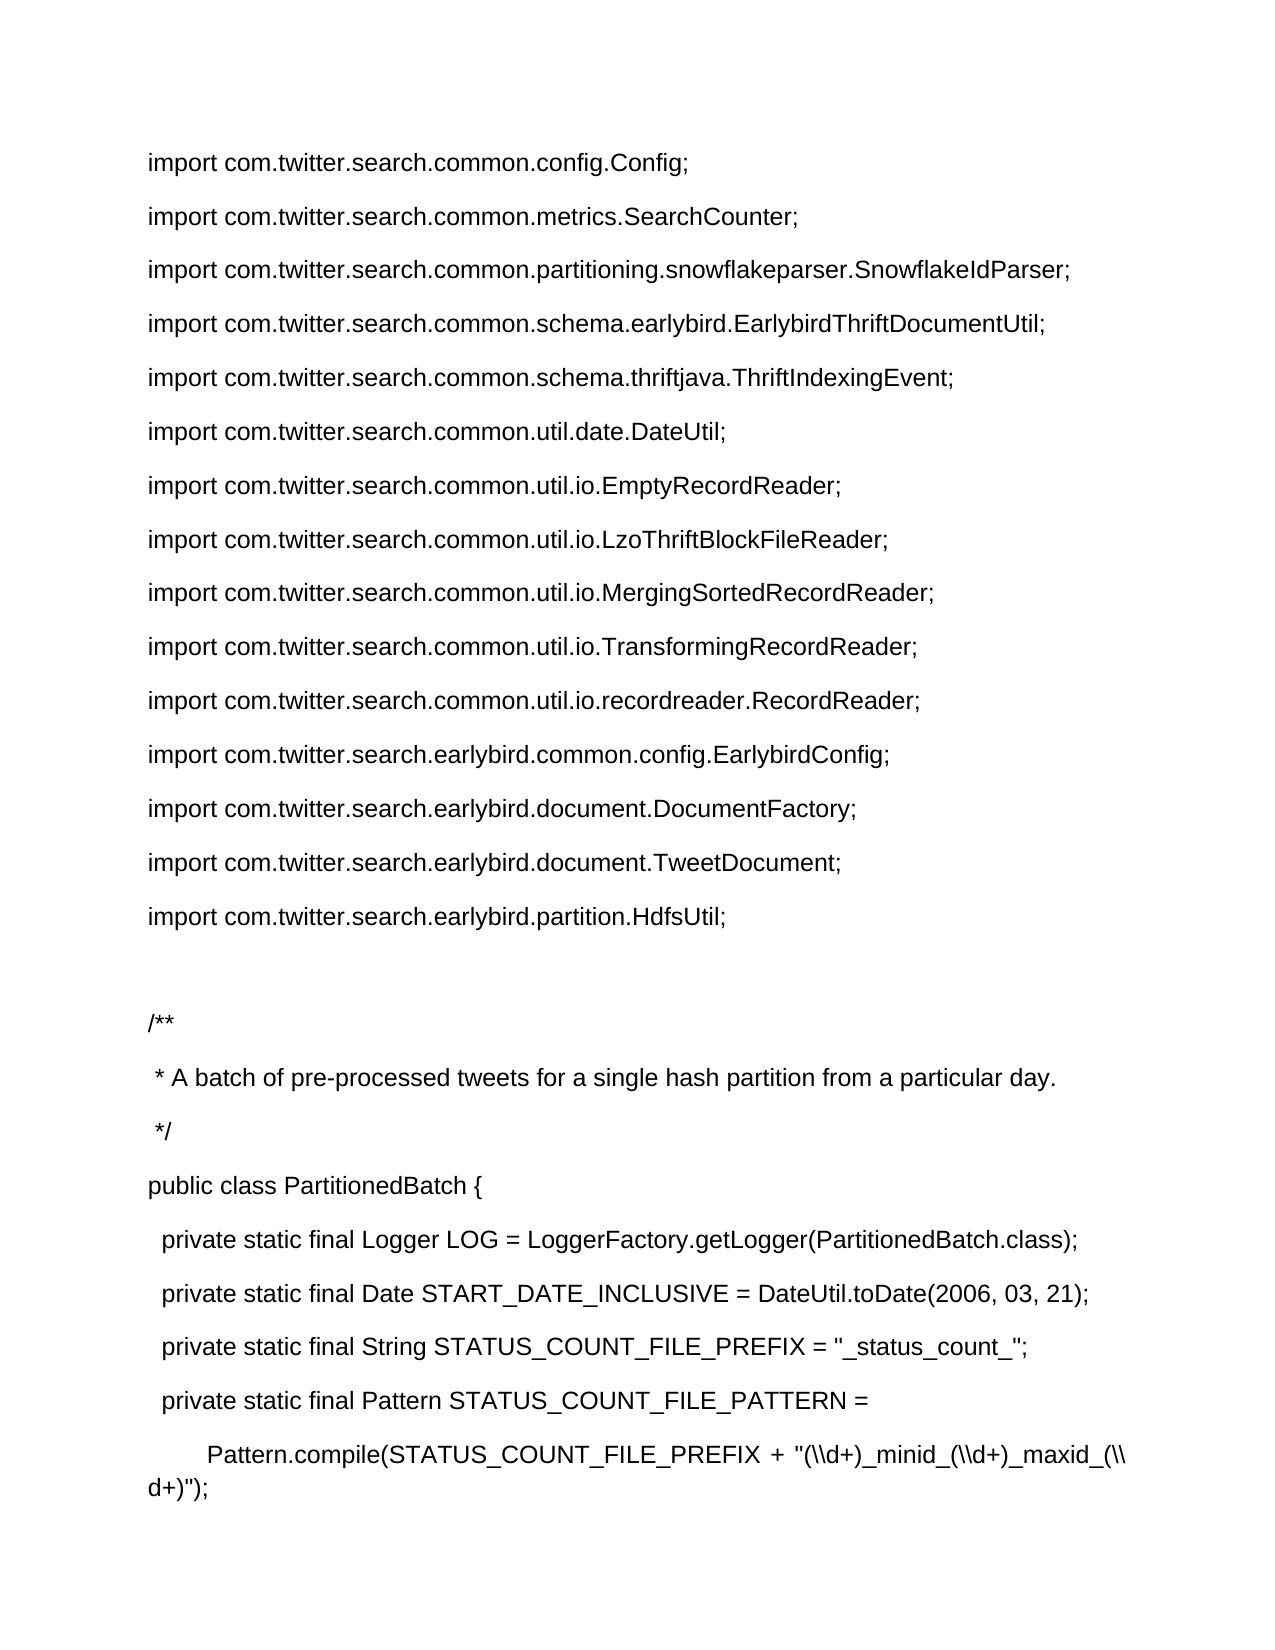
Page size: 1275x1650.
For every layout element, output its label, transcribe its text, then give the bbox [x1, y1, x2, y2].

text import com.twitter.search.common.util.io.TransformingRecordReader; [148, 632, 1127, 661]
text Pattern.compile(STATUS_COUNT_FILE_PREFIX + "(\\d+)_minid_(\\d+)_maxid_(\\d+)"); [148, 1440, 1127, 1502]
text import com.twitter.search.common.util.io.recordreader.RecordReader; [148, 686, 1127, 715]
text import com.twitter.search.common.metrics.SearchCounter; [148, 201, 1127, 230]
text import com.twitter.search.common.schema.earlybird.EarlybirdThriftDocumentUtil; [148, 309, 1127, 338]
text import com.twitter.search.common.util.date.DateUtil; [148, 417, 1127, 446]
text import com.twitter.search.earlybird.partition.HdfsUtil; [148, 902, 1127, 930]
text /** [148, 1009, 1127, 1038]
text import com.twitter.search.common.schema.thriftjava.ThriftIndexingEvent; [148, 363, 1127, 392]
text private static final String STATUS_COUNT_FILE_PREFIX = "_status_count_"; [148, 1332, 1127, 1361]
text * A batch of pre-processed tweets for a single hash partition from a particular day. [148, 1063, 1127, 1092]
text import com.twitter.search.common.util.io.EmptyRecordReader; [148, 471, 1127, 499]
text private static final Pattern STATUS_COUNT_FILE_PATTERN = [148, 1386, 1127, 1415]
text public class PartitionedBatch { [148, 1171, 1127, 1199]
text */ [148, 1117, 1127, 1146]
text import com.twitter.search.earlybird.document.DocumentFactory; [148, 794, 1127, 823]
text private static final Logger LOG = LoggerFactory.getLogger(PartitionedBatch.class); [148, 1225, 1127, 1253]
text import com.twitter.search.earlybird.common.config.EarlybirdConfig; [148, 740, 1127, 769]
text import com.twitter.search.common.config.Config; [148, 148, 1127, 176]
text import com.twitter.search.earlybird.document.TweetDocument; [148, 848, 1127, 876]
text private static final Date START_DATE_INCLUSIVE = DateUtil.toDate(2006, 03, 21); [148, 1278, 1127, 1307]
text import com.twitter.search.common.partitioning.snowflakeparser.SnowflakeIdParser; [148, 255, 1127, 284]
text import com.twitter.search.common.util.io.LzoThriftBlockFileReader; [148, 524, 1127, 553]
text import com.twitter.search.common.util.io.MergingSortedRecordReader; [148, 578, 1127, 607]
